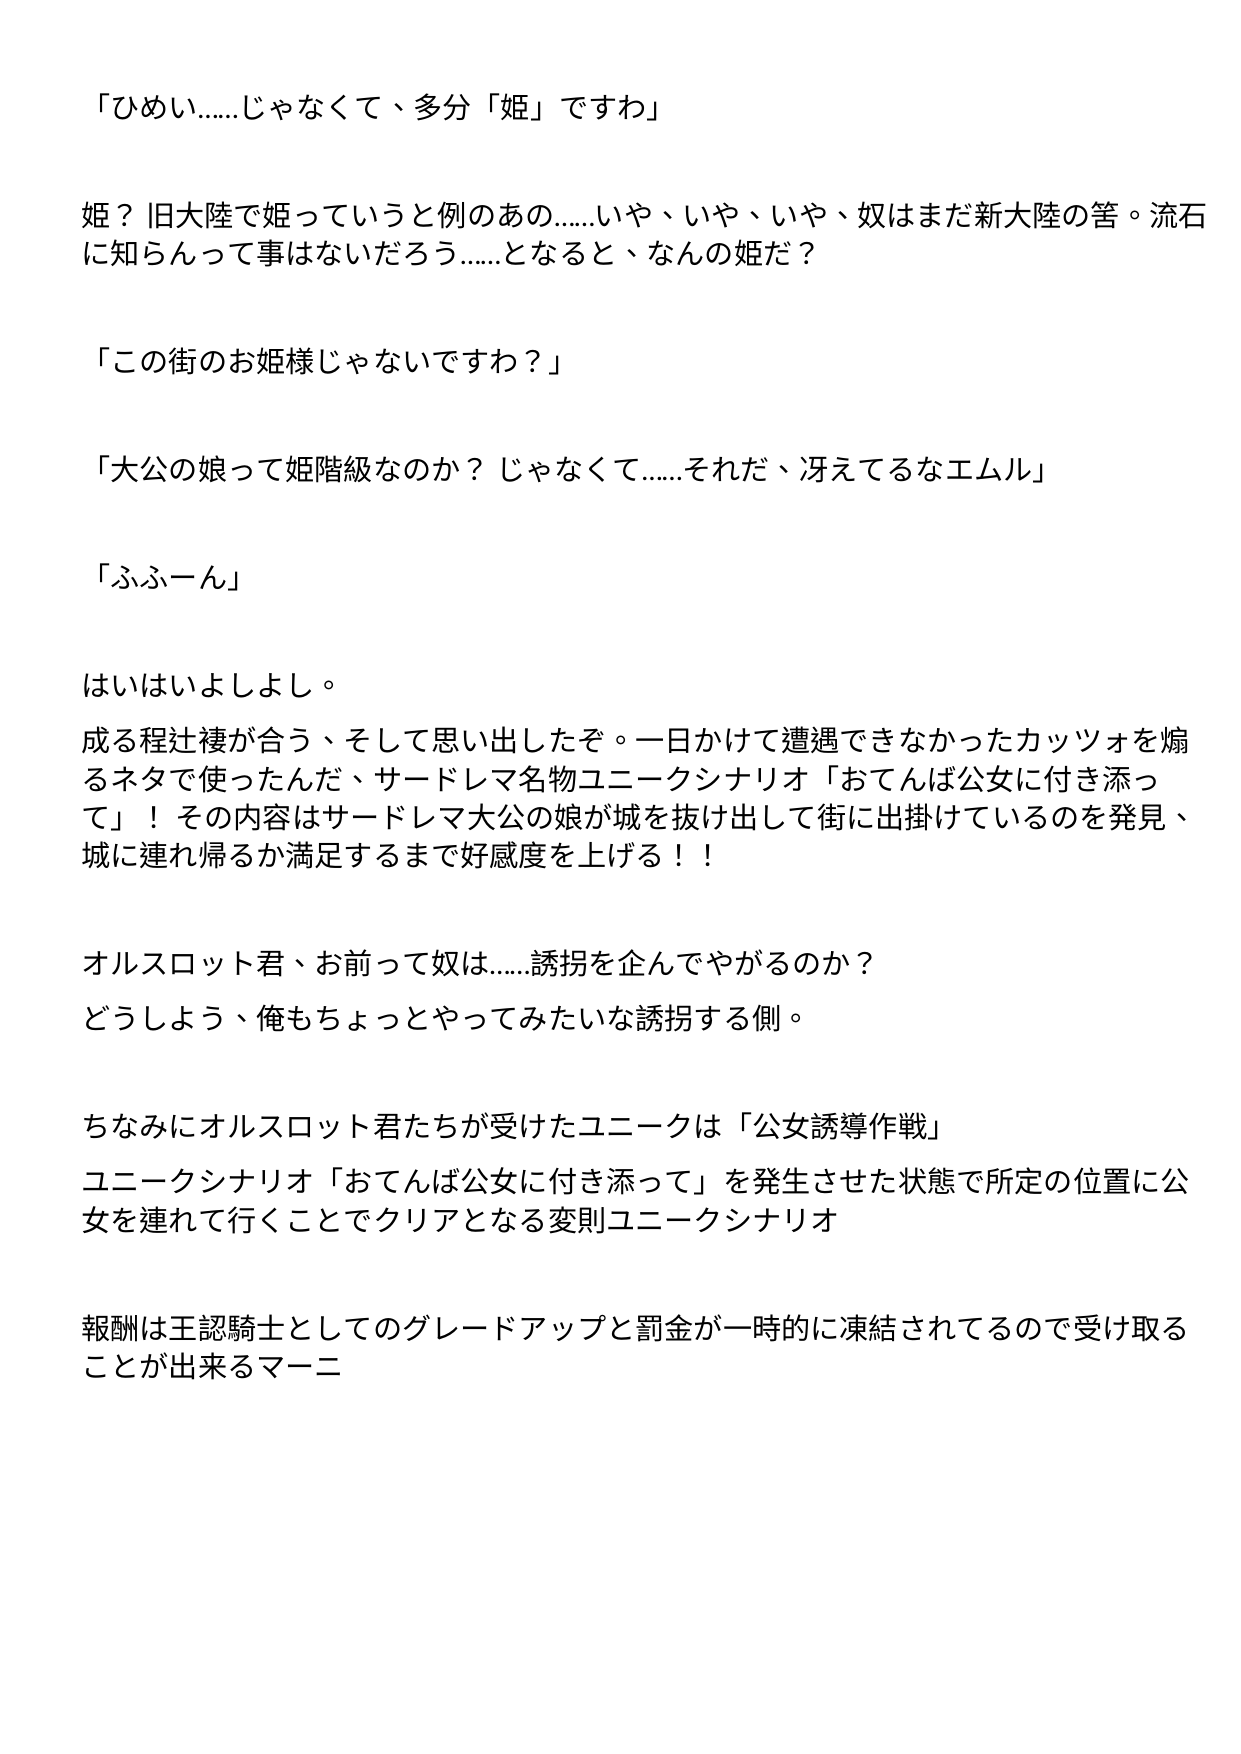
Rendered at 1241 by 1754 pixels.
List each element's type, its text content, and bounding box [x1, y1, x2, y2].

text どうしよう、俺もちょっとやってみたいな誘拐する側。 [81, 1001, 1215, 1037]
text 「この街のお姫様じゃないですわ？」 [81, 344, 1215, 380]
text ちなみにオルスロット君たちが受けたユニークは「公女誘導作戦」 [81, 1109, 1215, 1145]
text ユニークシナリオ「おてんば公女に付き添って」を発生させた状態で所定の位置に公女を連れて行くことでクリアとなる変則ユニークシナリオ [81, 1164, 1215, 1238]
text 成る程辻褄が合う、そして思い出したぞ。一日かけて遭遇できなかったカッツォを煽るネタで使ったんだ、サードレマ名物ユニークシナリオ「おてんば公女に付き添って」！ その内容はサードレマ大公の娘が城を抜け出して街に出掛けているのを発見、城に連れ帰るか満足するまで好感度を上げる！！ [81, 723, 1215, 874]
text 「大公の娘って姫階級なのか？ じゃなくて……それだ、冴えてるなエムル」 [81, 452, 1215, 488]
text 姫？ 旧大陸で姫っていうと例のあの……いや、いや、いや、奴はまだ新大陸の筈。流石に知らんって事はないだろう……となると、なんの姫だ？ [81, 198, 1215, 272]
text 「ひめい……じゃなくて、多分「姫」ですわ」 [81, 90, 1215, 126]
text 報酬は王認騎士としてのグレードアップと罰金が一時的に凍結されてるので受け取ることが出来るマーニ [81, 1311, 1215, 1385]
text 「ふふーん」 [81, 560, 1215, 596]
text はいはいよしよし。 [81, 668, 1215, 704]
text オルスロット君、お前って奴は……誘拐を企んでやがるのか？ [81, 946, 1215, 982]
